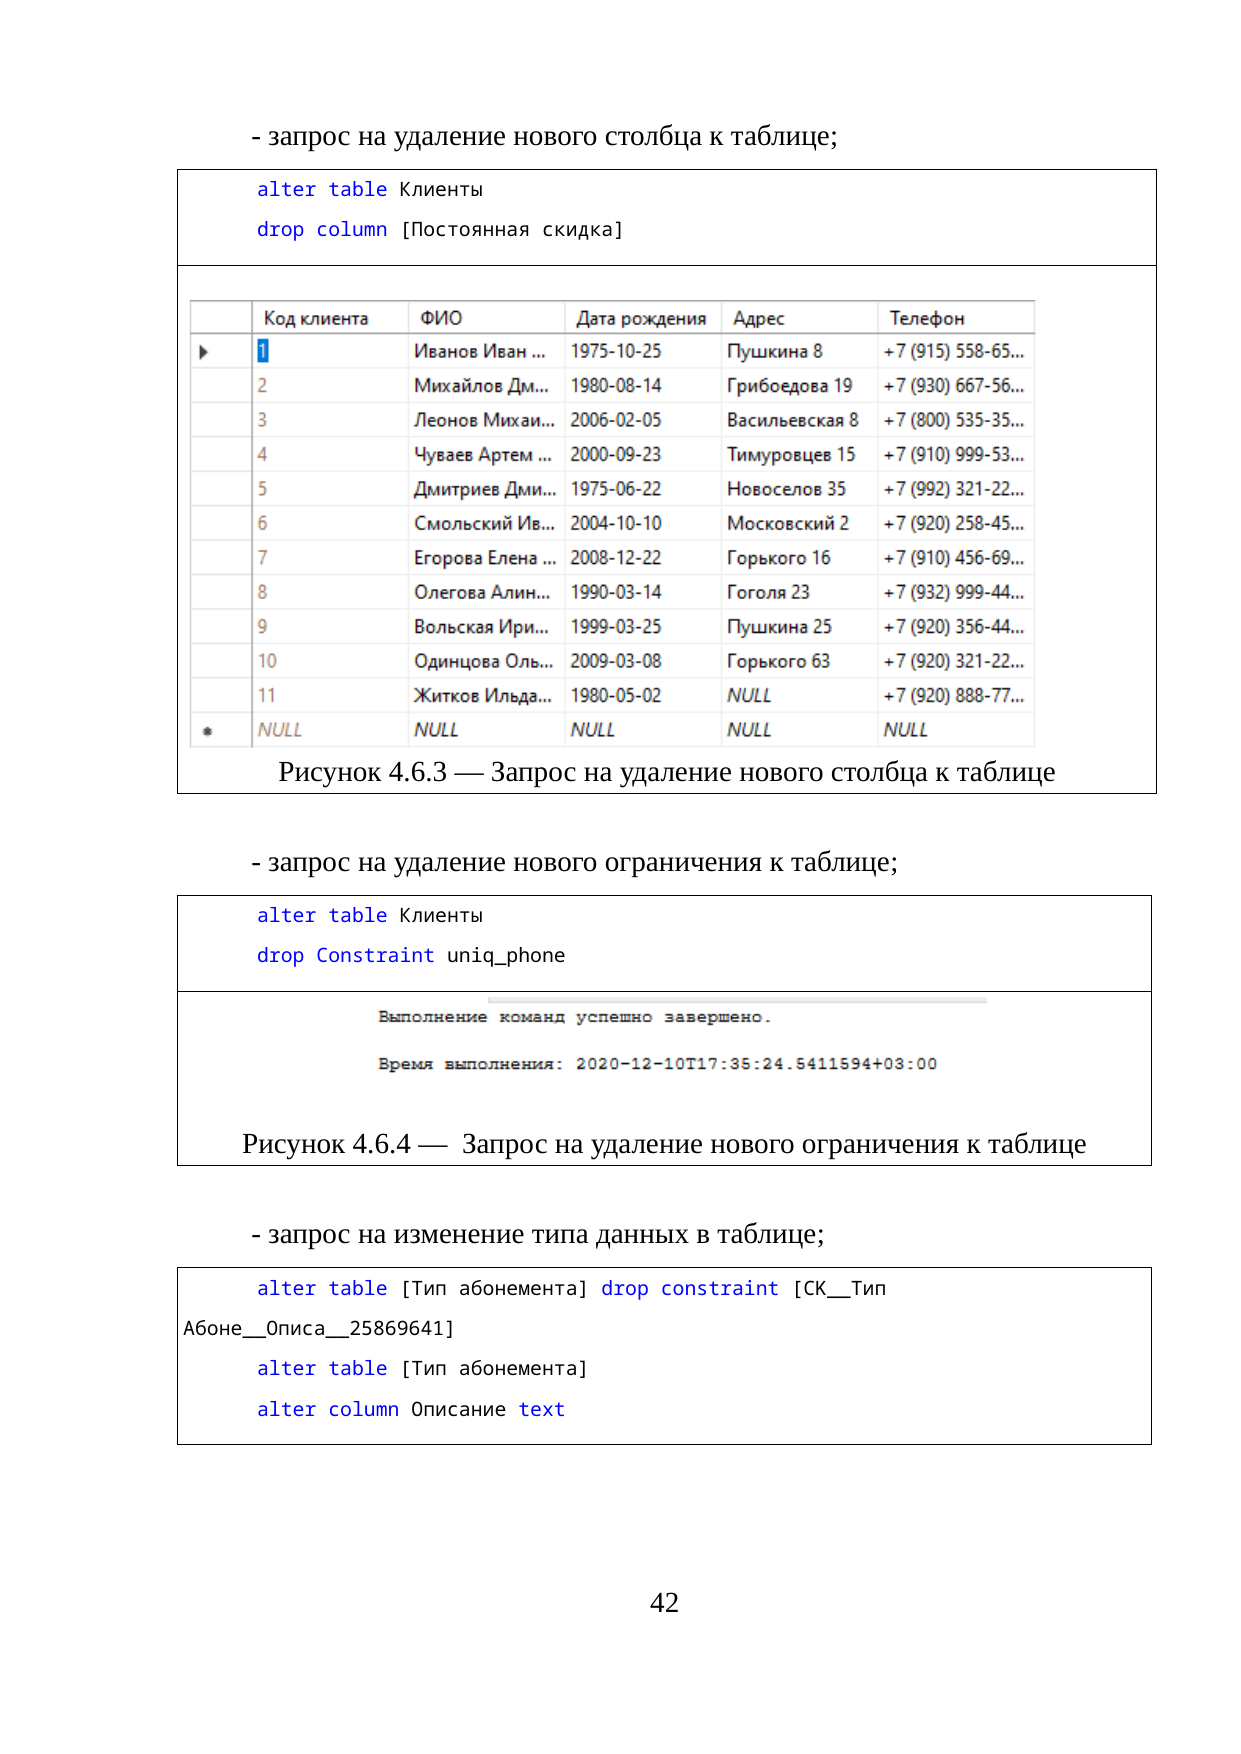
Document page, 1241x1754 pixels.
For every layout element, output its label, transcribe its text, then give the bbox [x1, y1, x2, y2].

table_header alter table Клиенты drop column [Постоянная скидка] [178, 170, 1156, 265]
table_cell Рисунок 4.6.4 — Запрос на удаление нового ограничения к таблице [178, 992, 1151, 1165]
text - запрос на изменение типа данных в таблице; [177, 1217, 1152, 1250]
table_header alter table Клиенты drop Constraint uniq_phone [178, 896, 1151, 991]
table_cell Рисунок 4.6.3 — Запрос на удаление нового столбца к таблице [178, 266, 1156, 793]
text - запрос на удаление нового ограничения к таблице; [177, 844, 1152, 878]
text - запрос на удаление нового столбца к таблице; [177, 118, 1152, 152]
picture [189, 300, 1145, 754]
table_header alter table [Тип абонемента] drop constraint [CK__Тип Абоне__Описа__25869641] alter table [Тип абонемента] alter column Описание text [178, 1268, 1151, 1444]
picture [341, 997, 988, 1126]
